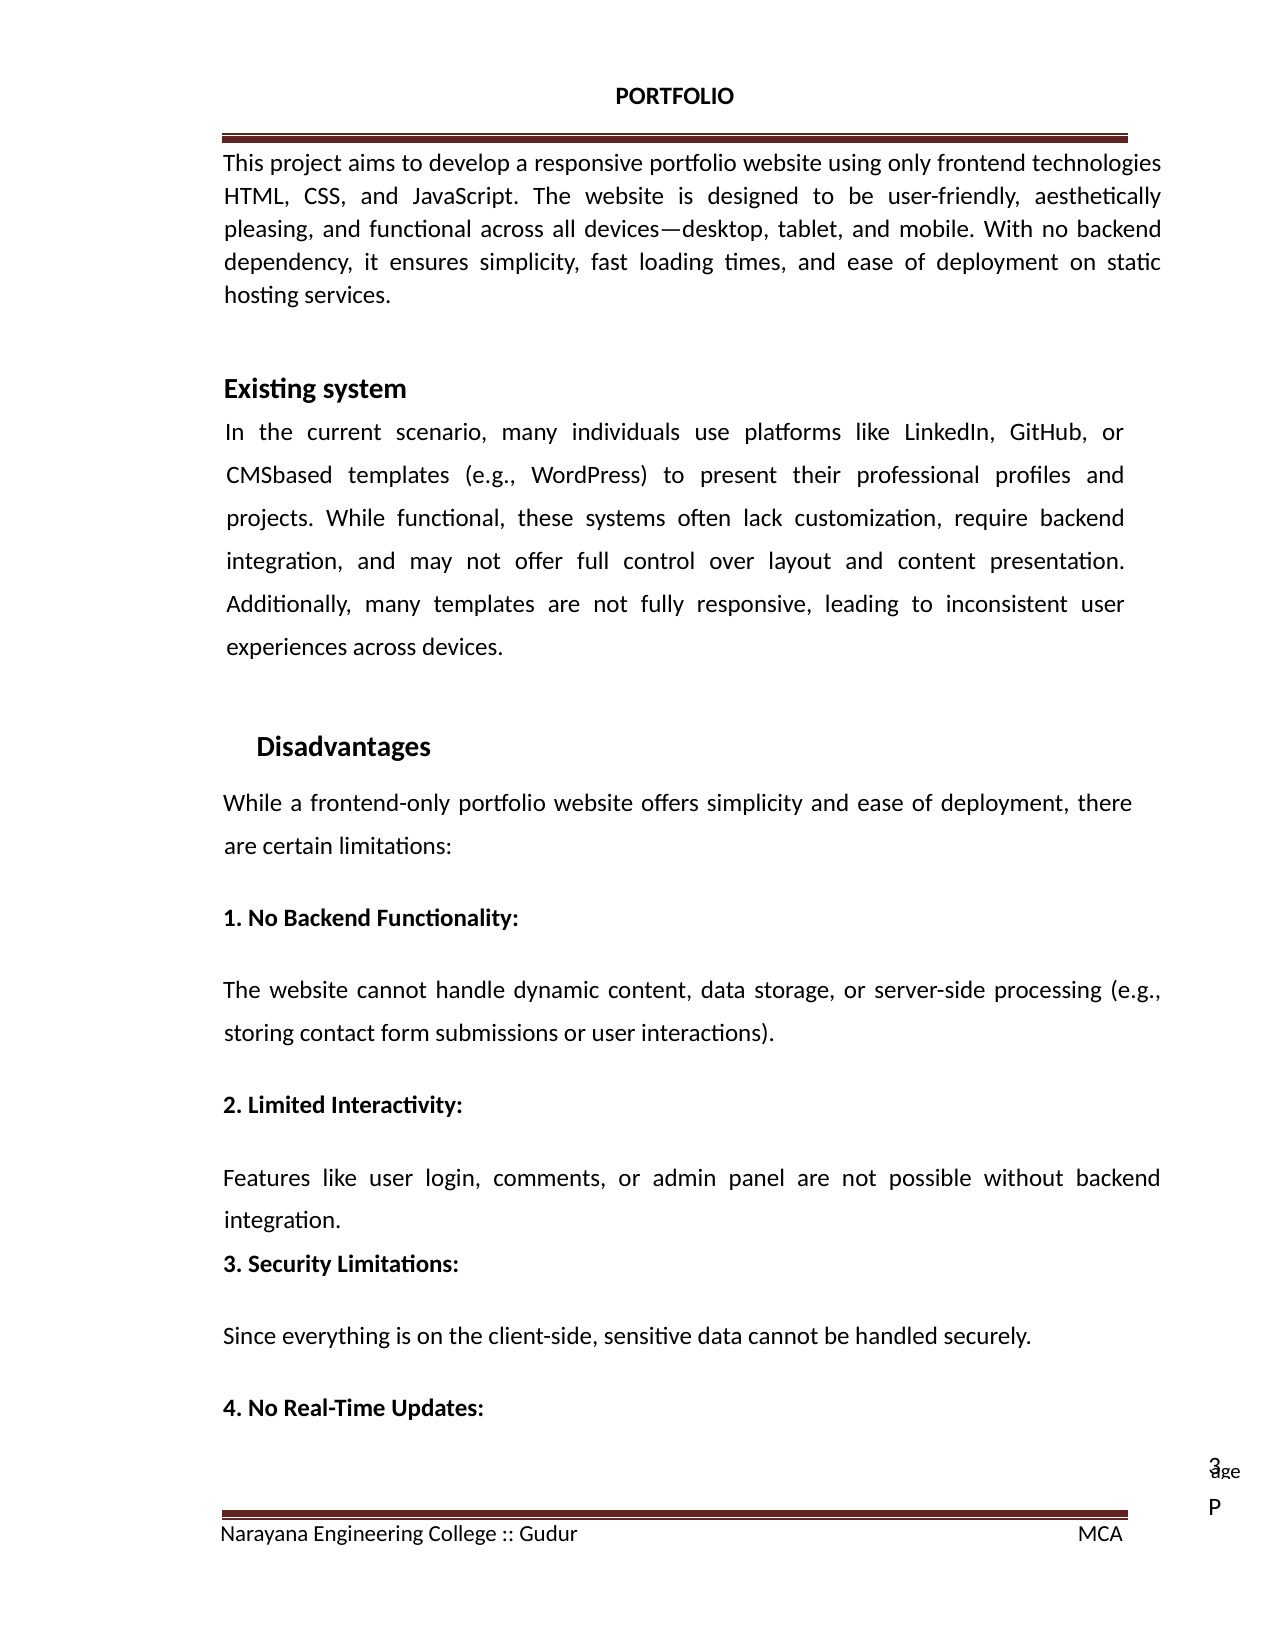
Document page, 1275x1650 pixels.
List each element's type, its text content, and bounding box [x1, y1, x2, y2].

text While a frontend-only portfolio website offers simplicity and ease of deployment, there are certain limitations: [223, 787, 1134, 861]
text The website cannot handle dynamic content, data storage, or server-side processing (e.g., storing contact form submissions or user interactions). [223, 974, 1163, 1048]
subtitle Disadvantages [223, 728, 1162, 764]
list No Real-Time Updates: [223, 1392, 1163, 1423]
text In the current scenario, many individuals use platforms like LinkedIn, GitHub, or CMSbased templates (e.g., WordPress) to present their professional profiles and projects. While functional, these systems often lack customization, require backend integration, and may not offer full control over layout and content presentation. Additionally, many templates are not fully responsive, leading to inconsistent user experiences across devices. [225, 416, 1126, 662]
list No Backend Functionality: [223, 902, 1163, 933]
text This project aims to develop a responsive portfolio website using only frontend technologies HTML, CSS, and JavaScript. The website is designed to be user-friendly, aesthetically pleasing, and functional across all devices—desktop, tablet, and mobile. With no backend dependency, it ensures simplicity, fast loading times, and ease of deployment on static hosting services. [223, 147, 1163, 310]
text Since everything is on the client-side, sensitive data cannot be handled securely. [223, 1320, 1163, 1351]
list Limited Interactivity: [223, 1089, 1163, 1120]
list Security Limitations: [223, 1248, 1163, 1279]
text Features like user login, comments, or admin panel are not possible without backend integration. [223, 1162, 1163, 1235]
subtitle Existing system [223, 370, 1162, 406]
